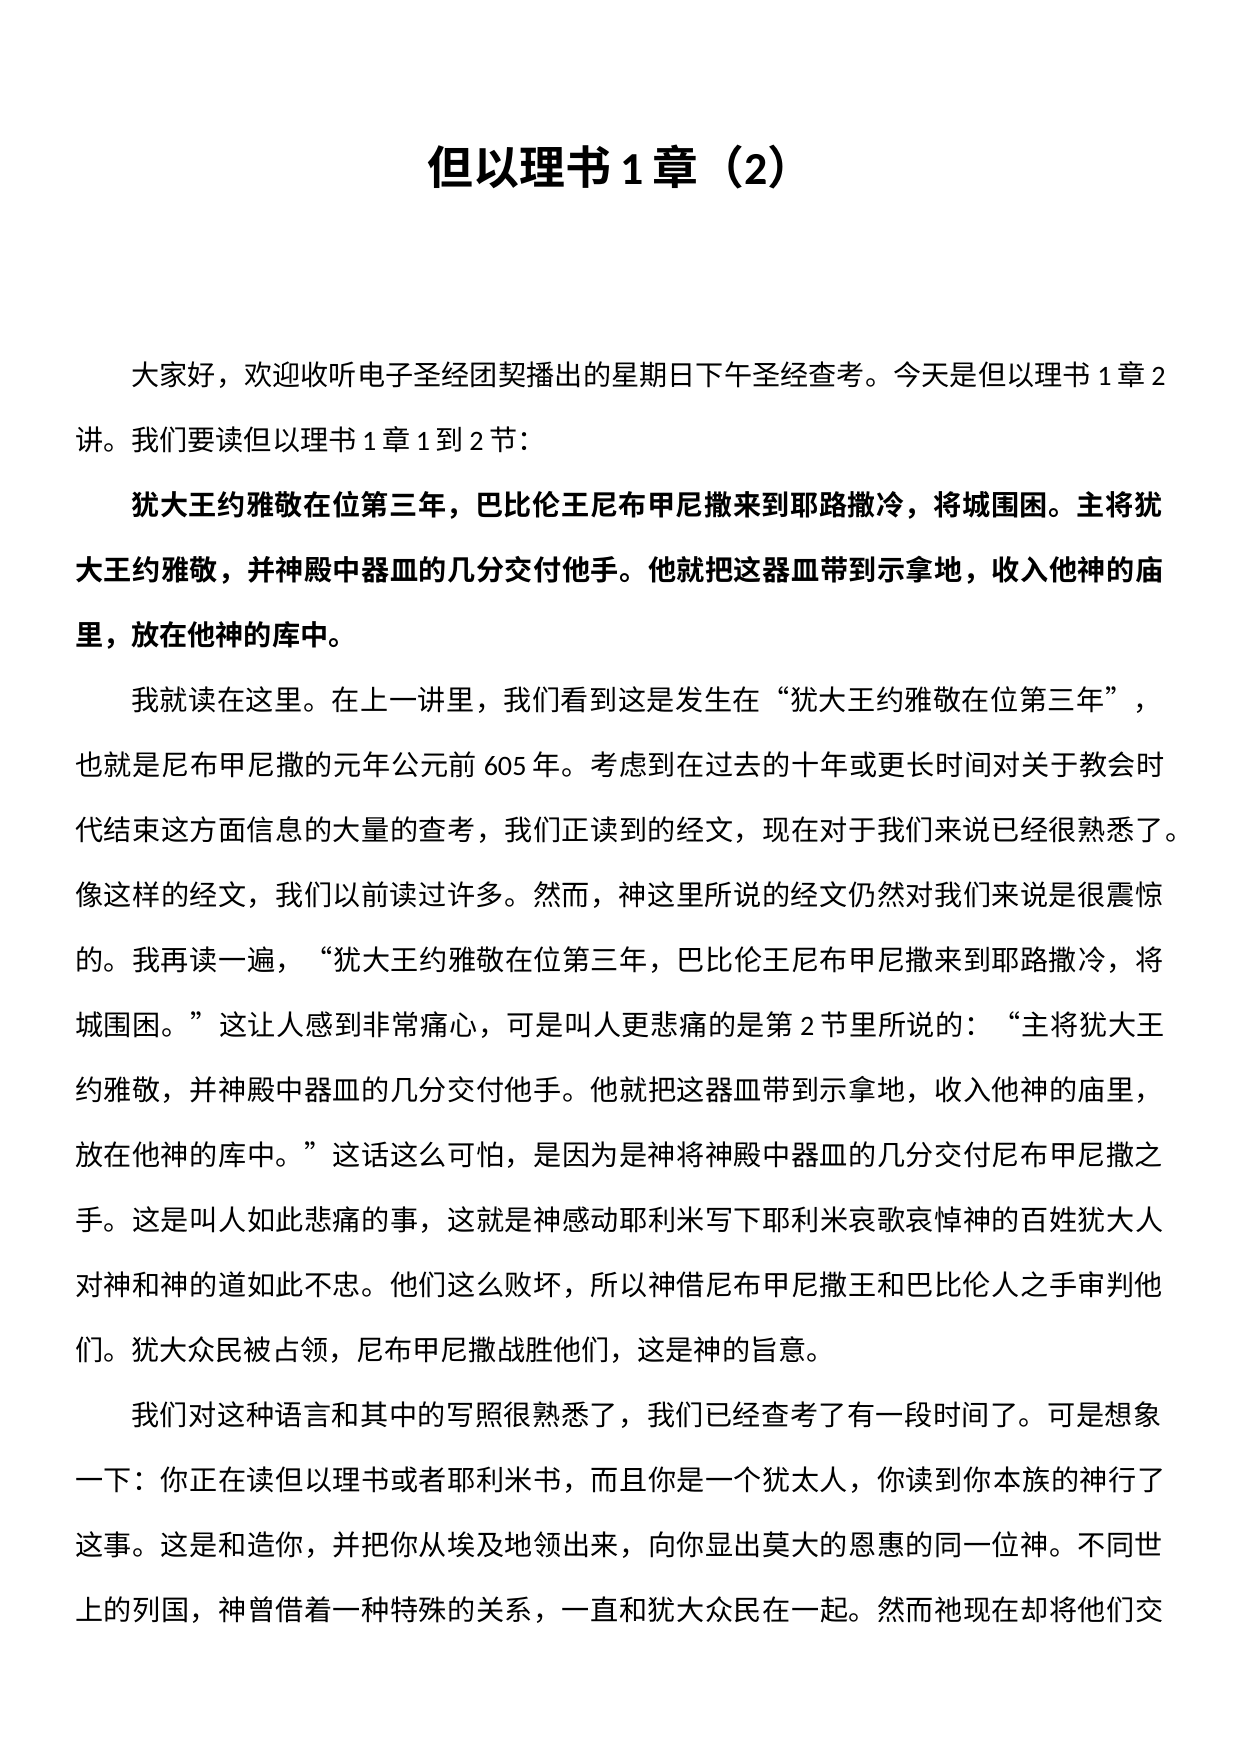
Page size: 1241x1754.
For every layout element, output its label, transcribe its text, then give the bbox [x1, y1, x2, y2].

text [75, 1381, 1165, 1641]
text 犹大王约雅敬在位第三年，巴比伦王尼布甲尼撒来到耶路撒冷，将城围困。主将犹大王约雅敬，并神殿中器皿的几分交付他手。他就把这器皿带到示拿地，收入他神的庙里，放在他神的库中。 [75, 471, 1165, 666]
text 大家好，欢迎收听电子圣经团契播出的星期日下午圣经查考。今天是但以理书1章2讲。我们要读但以理书1章1到2节： [75, 341, 1165, 471]
subtitle 但以理书1章（2） [75, 116, 1165, 214]
text 我就读在这里。在上一讲里，我们看到这是发生在“犹大王约雅敬在位第三年”，也就是尼布甲尼撒的元年公元前605年。考虑到在过去的十年或更长时间对关于教会时代结束这方面信息的大量的查考，我们正读到的经文，现在对于我们来说已经很熟悉了。像这样的经文，我们以前读过许多。然而，神这里所说的经文仍然对我们来说是很震惊的。我再读一遍，“犹大王约雅敬在位第三年，巴比伦王尼布甲尼撒来到耶路撒冷，将城围困。”这让人感到非常痛心，可是叫人更悲痛的是第2节里所说的：“主将犹大王约雅敬，并神殿中器皿的几分交付他手。他就把这器皿带到示拿地，收入他神的庙里，放在他神的库中。”这话这么可怕，是因为是神将神殿中器皿的几分交付尼布甲尼撒之手。这是叫人如此悲痛的事，这就是神感动耶利米写下耶利米哀歌哀悼神的百姓犹大人对神和神的道如此不忠。他们这么败坏，所以神借尼布甲尼撒王和巴比伦人之手审判他们。犹大众民被占领，尼布甲尼撒战胜他们，这是神的旨意。 [75, 666, 1165, 1381]
